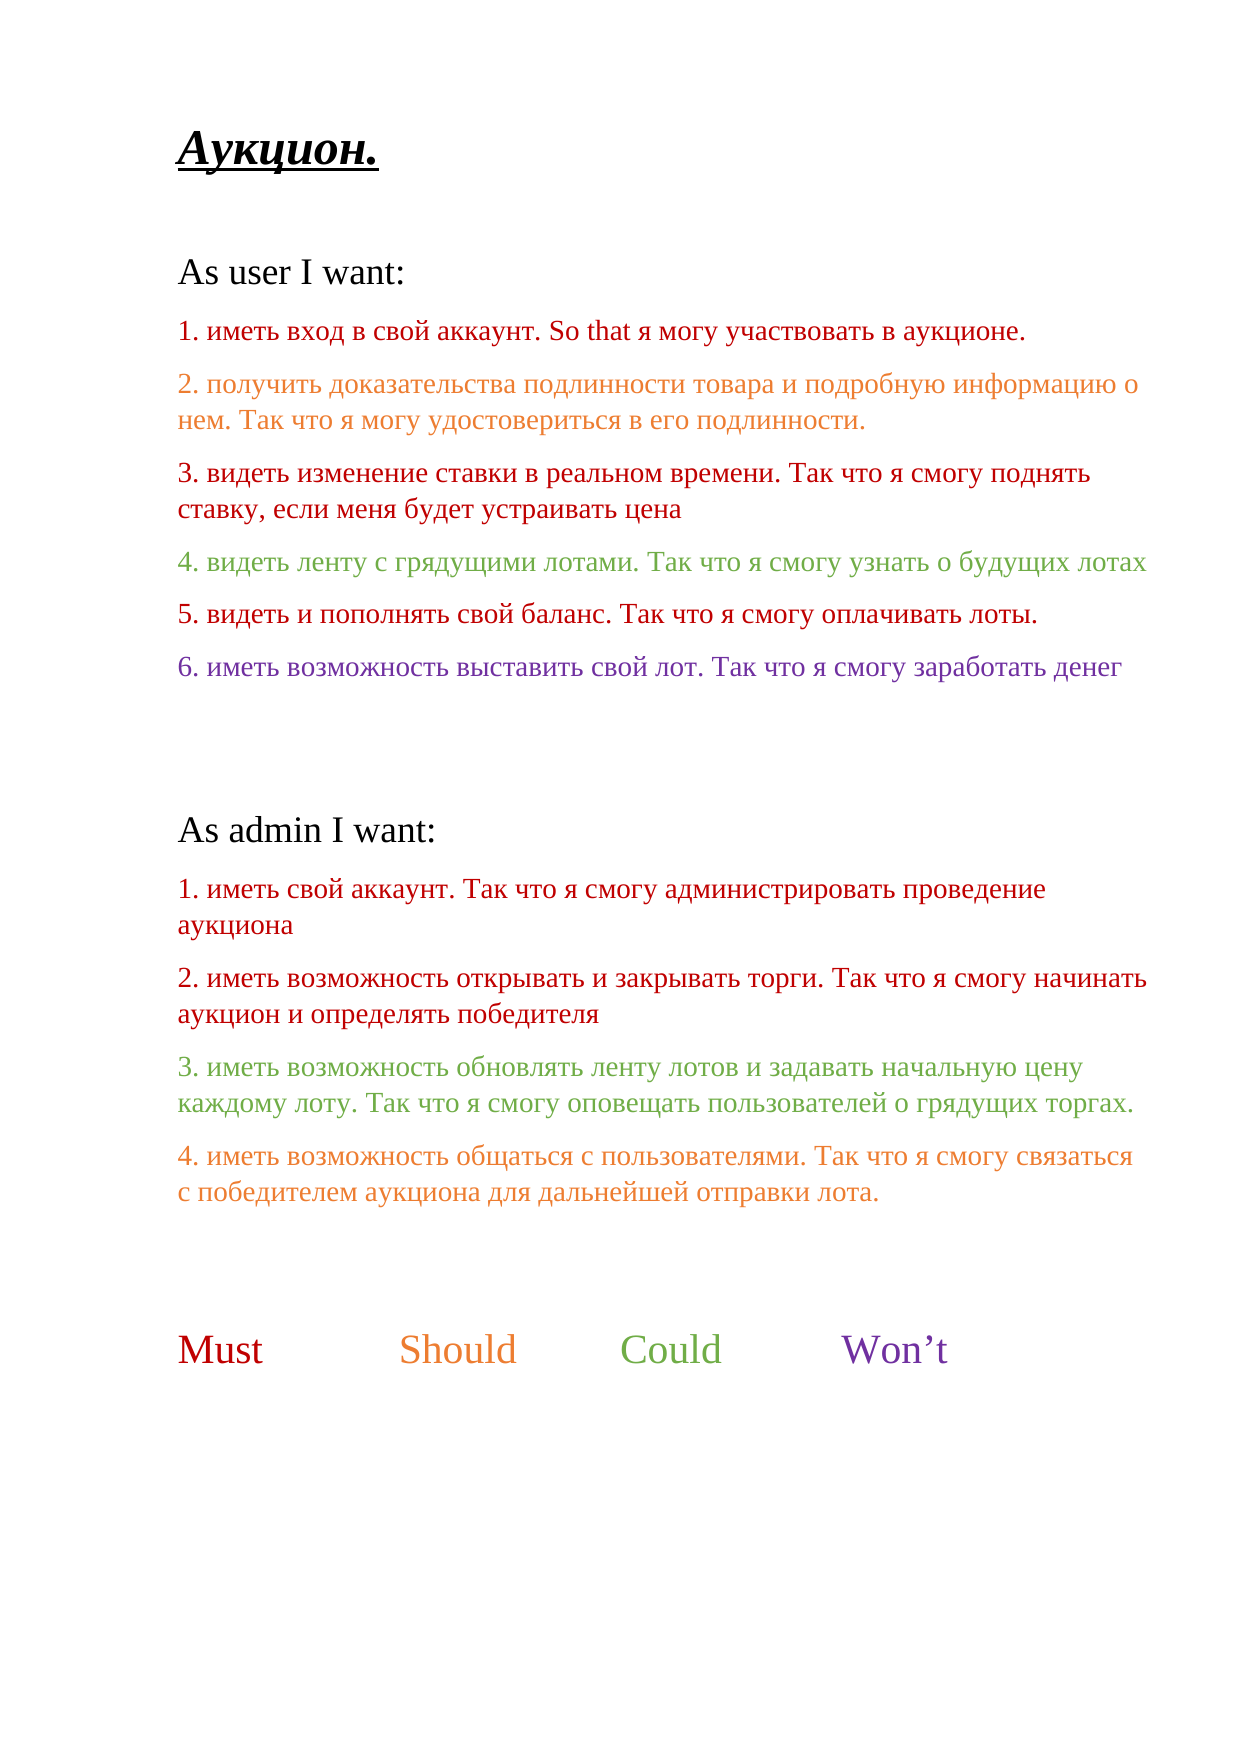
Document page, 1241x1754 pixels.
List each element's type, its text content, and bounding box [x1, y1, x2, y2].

text 3. иметь возможность обновлять ленту лотов и задавать начальную цену каждому лоту. Так что я смогу оповещать пользователей о грядущих торгах. [177, 1049, 1152, 1118]
text Аукцион. [177, 118, 1152, 176]
text 5. видеть и пополнять свой баланс. Так что я смогу оплачивать лоты. [177, 596, 1152, 630]
text As user I want: [177, 250, 1152, 293]
text 2. получить доказательства подлинности товара и подробную информацию о нем. Так что я могу удостовериться в его подлинности. [177, 366, 1152, 435]
text Must Should Could Won’t [177, 1325, 1152, 1373]
text As admin I want: [177, 808, 1152, 851]
text 3. видеть изменение ставки в реальном времени. Так что я смогу поднять ставку, если меня будет устраивать цена [177, 455, 1152, 524]
text 4. иметь возможность общаться с пользователями. Так что я смогу связаться с победителем аукциона для дальнейшей отправки лота. [177, 1138, 1152, 1207]
text 1. иметь свой аккаунт. Так что я смогу администрировать проведение аукциона [177, 871, 1152, 941]
text 2. иметь возможность открывать и закрывать торги. Так что я смогу начинать аукцион и определять победителя [177, 960, 1152, 1029]
text 4. видеть ленту с грядущими лотами. Так что я смогу узнать о будущих лотах [177, 544, 1152, 577]
text 6. иметь возможность выставить свой лот. Так что я смогу заработать денег [177, 649, 1152, 683]
text 1. иметь вход в свой аккаунт. So that я могу участвовать в аукционе. [177, 313, 1152, 346]
